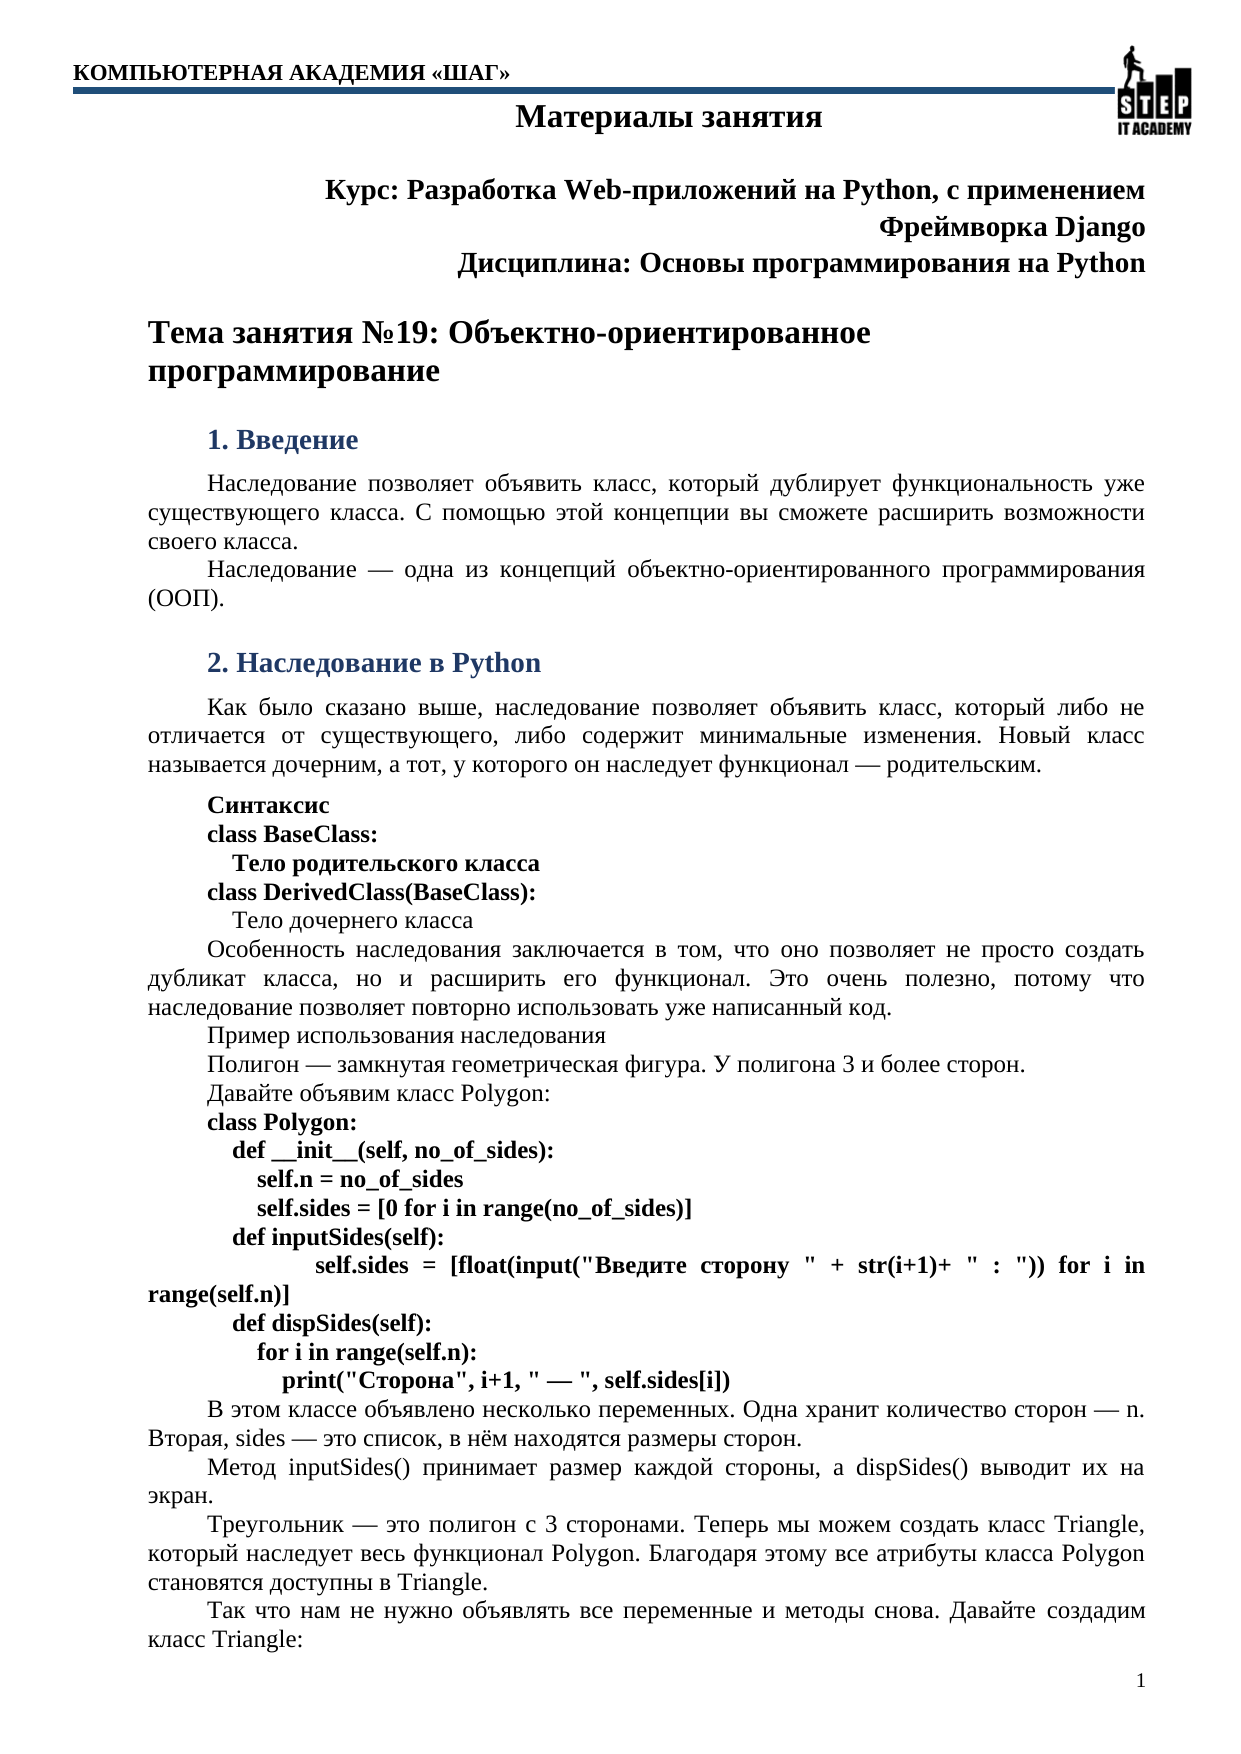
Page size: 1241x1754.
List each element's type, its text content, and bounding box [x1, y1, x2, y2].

text self.sides = [float(input("Введите сторону " + str(i+1)+ " : ")) for i in range(self.n)] [148, 1250, 1146, 1308]
text В этом классе объявлено несколько переменных. Одна хранит количество сторон — n. Вторая, sides — это список, в нём находятся размеры сторон. [148, 1394, 1146, 1452]
picture [1113, 40, 1191, 137]
text def dispSides(self): [148, 1308, 1146, 1337]
text Наследование — одна из концепций объектно-ориентированного программирования (ООП). [148, 554, 1146, 612]
text Треугольник — это полигон с 3 сторонами. Теперь мы можем создать класс Triangle, который наследует весь функционал Polygon. Благодаря этому все атрибуты класса Polygon становятся доступны в Triangle. [148, 1509, 1146, 1595]
text Тема занятия №19: Объектно-ориентированное программирование [148, 312, 1146, 389]
text self.sides = [0 for i in range(no_of_sides)] [148, 1193, 1146, 1222]
text Пример использования наследования [148, 1020, 1146, 1049]
text class BaseClass: [148, 819, 1146, 848]
text class DerivedClass(BaseClass): [148, 877, 1146, 905]
text print("Сторона", i+1, " — ", self.sides[i]) [148, 1365, 1146, 1394]
text def inputSides(self): [148, 1222, 1146, 1250]
text Так что нам не нужно объявлять все переменные и методы снова. Давайте создадим класс Triangle: [148, 1595, 1146, 1653]
text Как было сказано выше, наследование позволяет объявить класс, который либо не отличается от существующего, либо содержит минимальные изменения. Новый класс называется дочерним, а тот, у которого он наследует функционал — родительским. [148, 692, 1146, 778]
text self.n = no_of_sides [148, 1164, 1146, 1193]
text for i in range(self.n): [148, 1337, 1146, 1365]
text def __init__(self, no_of_sides): [148, 1135, 1146, 1164]
text class Polygon: [148, 1107, 1146, 1135]
text Полигон — замкнутая геометрическая фигура. У полигона 3 и более сторон. [148, 1049, 1146, 1078]
text Синтаксис [148, 790, 1146, 819]
text Метод inputSides() принимает размер каждой стороны, а dispSides() выводит их на экран. [148, 1452, 1146, 1509]
text Особенность наследования заключается в том, что оно позволяет не просто создать дубликат класса, но и расширить его функционал. Это очень полезно, потому что наследование позволяет повторно использовать уже написанный код. [148, 934, 1146, 1020]
text 1. Введение [148, 422, 1146, 456]
text Тело родительского класса [148, 848, 1146, 877]
text Давайте объявим класс Polygon: [148, 1078, 1146, 1107]
text 2. Наследование в Python [148, 646, 1146, 679]
text Тело дочернего класса [148, 905, 1146, 934]
text Наследование позволяет объявить класс, который дублирует функциональность уже существующего класса. С помощью этой концепции вы сможете расширить возможности своего класса. [148, 468, 1146, 554]
